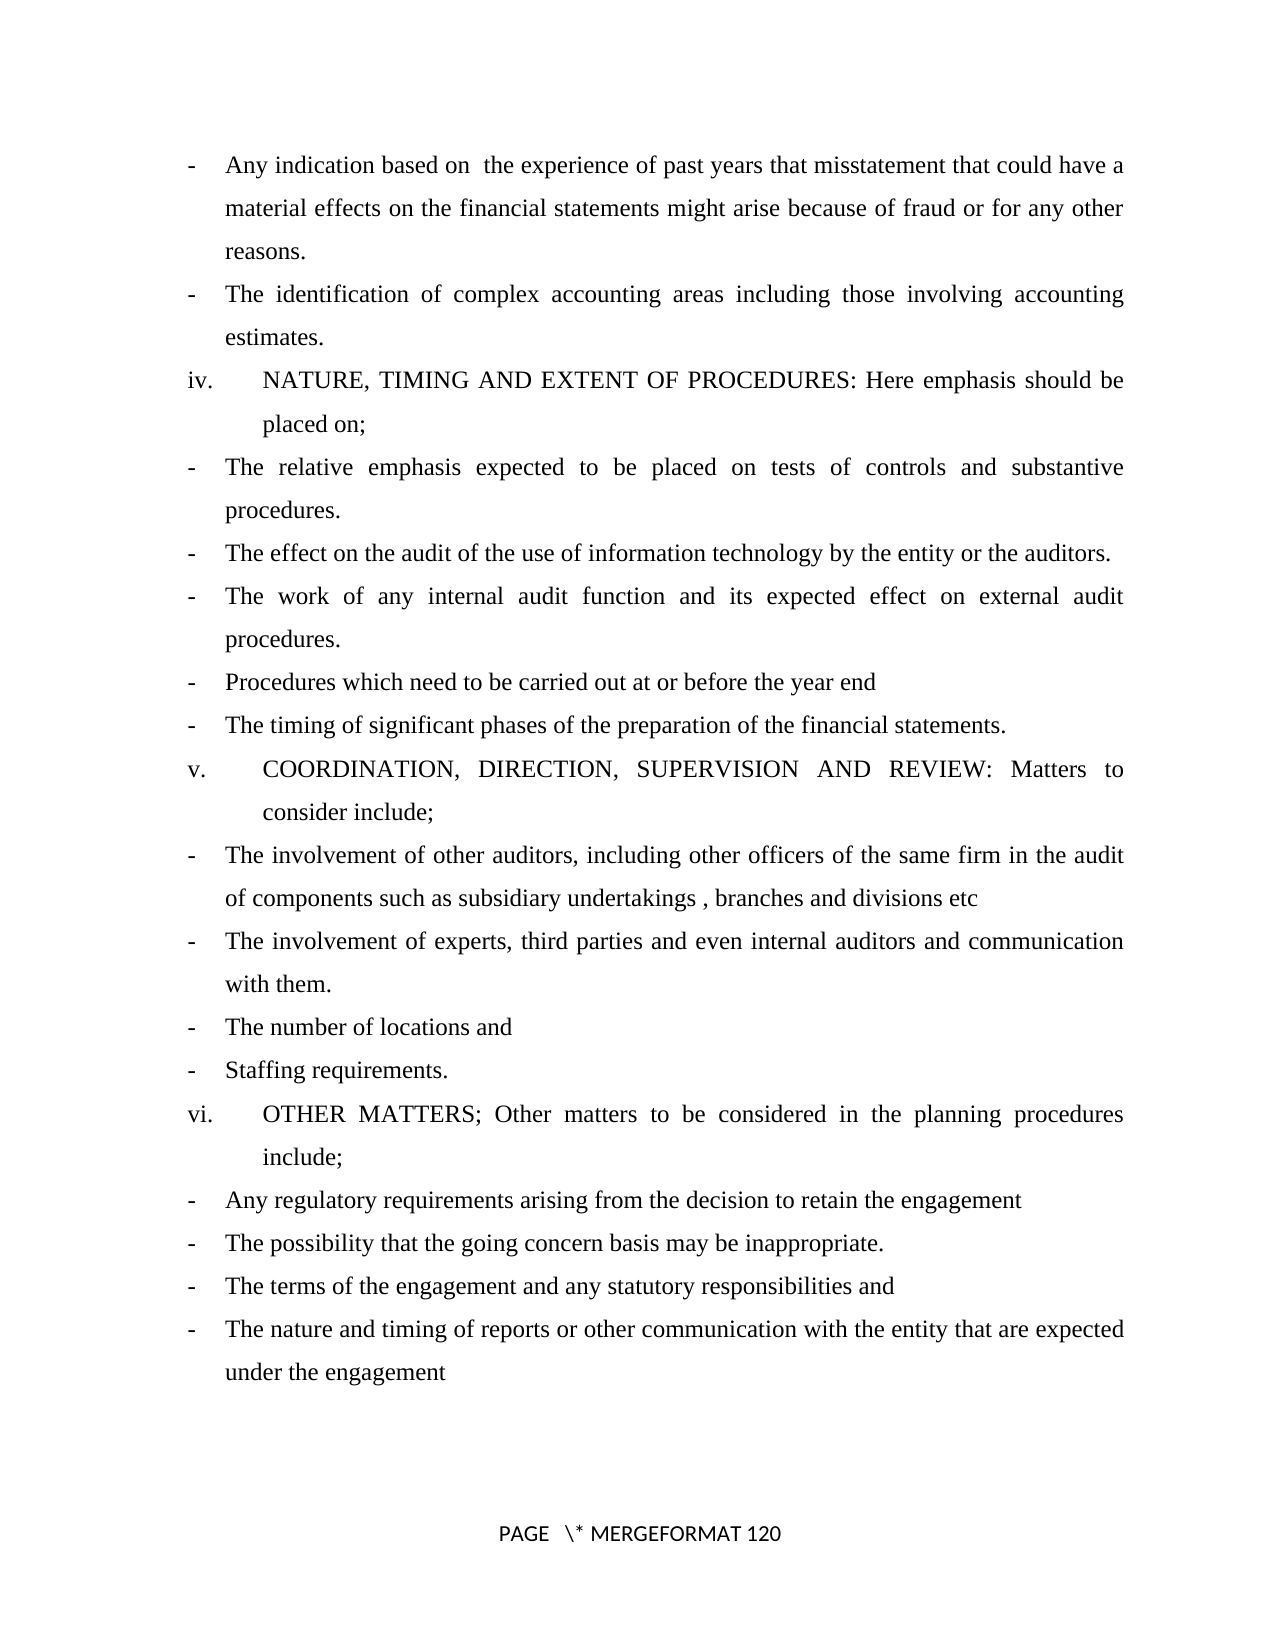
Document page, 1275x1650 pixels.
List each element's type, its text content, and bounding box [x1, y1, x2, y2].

list COORDINATION, DIRECTION, SUPERVISION AND REVIEW: Matters to consider include; [187, 754, 1125, 826]
list Procedures which need to be carried out at or before the year end [187, 667, 1125, 696]
list OTHER MATTERS; Other matters to be considered in the planning procedures include; [187, 1099, 1125, 1171]
list Staffing requirements. [187, 1056, 1125, 1084]
list The possibility that the going concern basis may be inappropriate. [187, 1228, 1125, 1257]
list Any indication based on the experience of past years that misstatement that could have a material effects on the financial statements might arise because of fraud or for any other reasons. [187, 150, 1125, 265]
list The identification of complex accounting areas including those involving accounting estimates. [187, 279, 1125, 351]
list The relative emphasis expected to be placed on tests of controls and substantive procedures. [187, 452, 1125, 524]
list NATURE, TIMING AND EXTENT OF PROCEDURES: Here emphasis should be placed on; [187, 366, 1125, 437]
list The number of locations and [187, 1012, 1125, 1041]
list The work of any internal audit function and its expected effect on external audit procedures. [187, 581, 1125, 653]
list Any regulatory requirements arising from the decision to retain the engagement [187, 1185, 1125, 1214]
list The effect on the audit of the use of information technology by the entity or the auditors. [187, 538, 1125, 567]
list The nature and timing of reports or other communication with the entity that are expected under the engagement [187, 1314, 1125, 1386]
list The terms of the engagement and any statutory responsibilities and [187, 1271, 1125, 1300]
list The timing of significant phases of the preparation of the financial statements. [187, 711, 1125, 739]
list The involvement of other auditors, including other officers of the same firm in the audit of components such as subsidiary undertakings , branches and divisions etc [187, 840, 1125, 912]
list The involvement of experts, third parties and even internal auditors and communication with them. [187, 926, 1125, 998]
